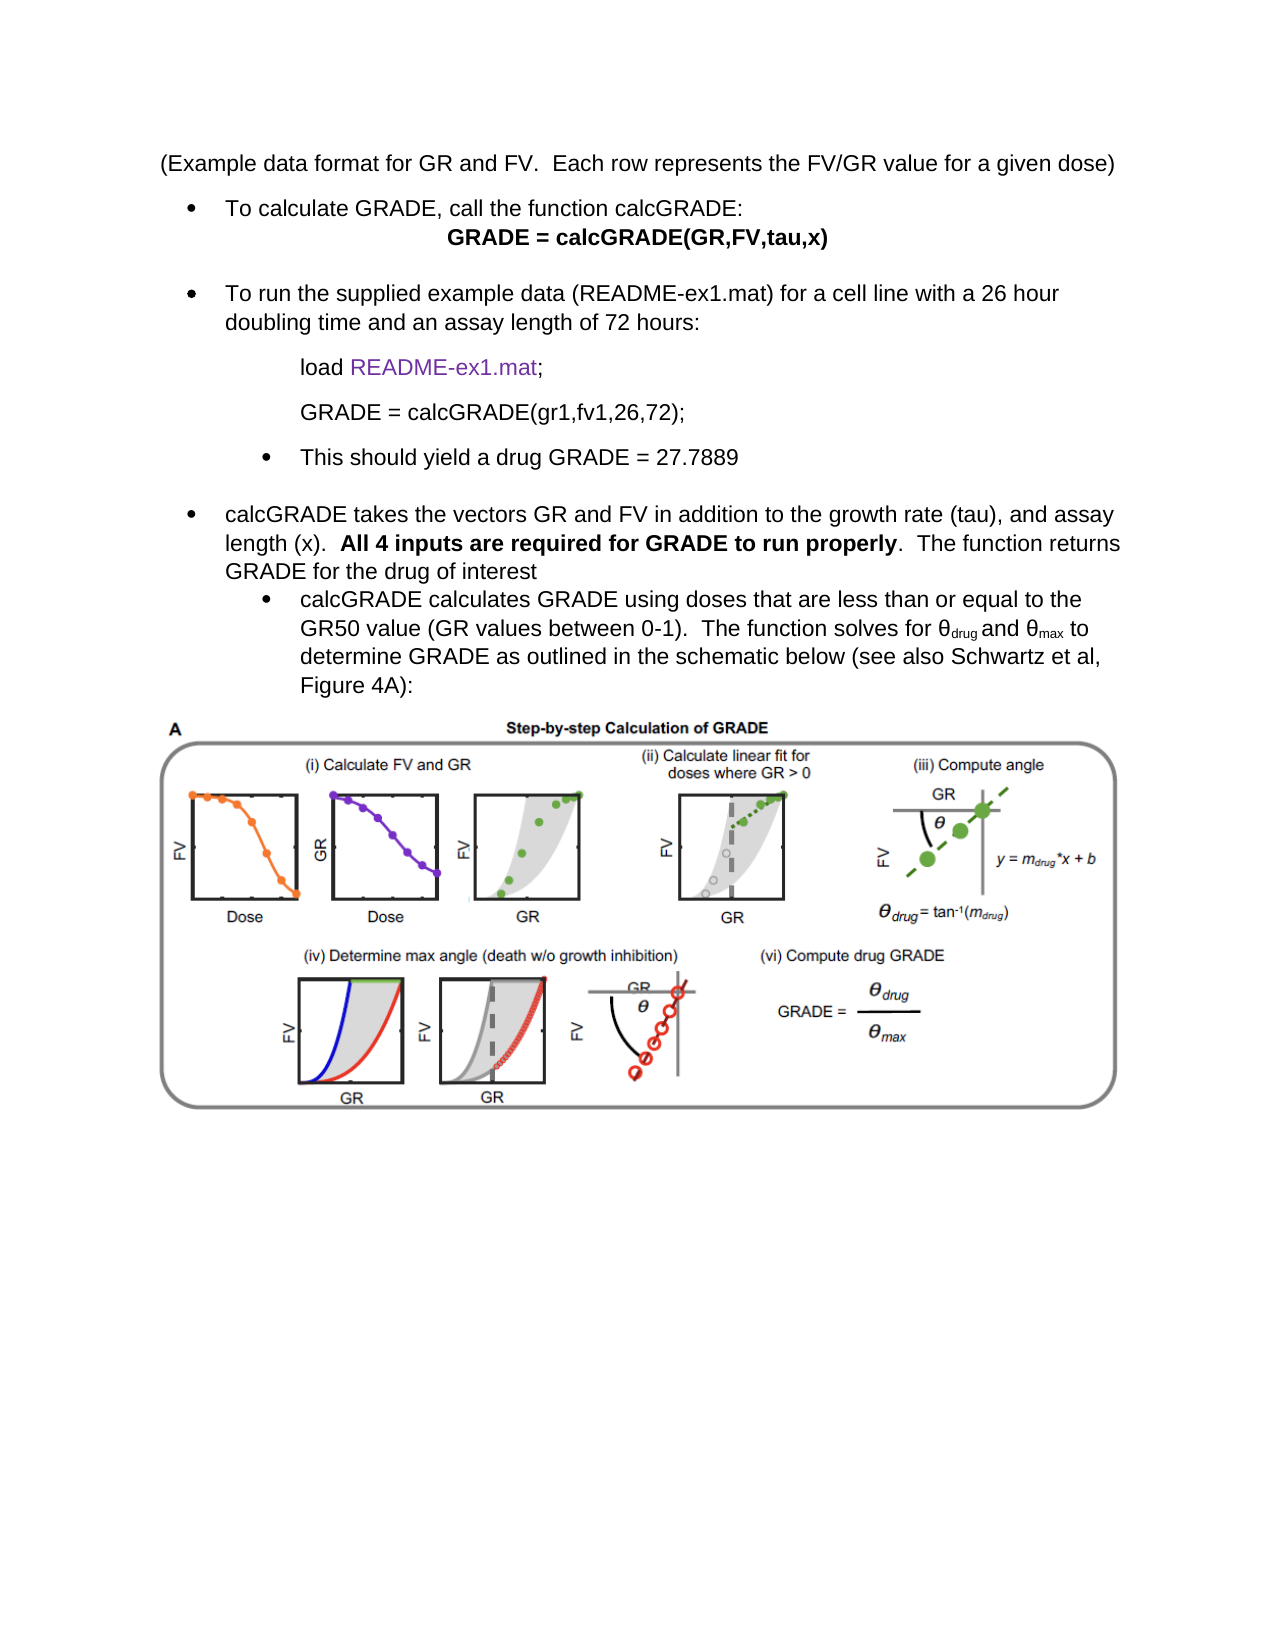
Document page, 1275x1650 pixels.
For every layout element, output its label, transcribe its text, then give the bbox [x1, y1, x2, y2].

list calcGRADE takes the vectors GR and FV in addition to the growth rate (tau), and assay length (x). All 4 inputs are required for GRADE to run properly. The function returns GRADE for the drug of interest [187, 501, 1125, 584]
text load README-ex1.mat; [225, 354, 1125, 380]
picture [150, 716, 1125, 1115]
list To run the supplied example data (README-ex1.mat) for a cell line with a 26 hour doubling time and an assay length of 72 hours: [187, 280, 1125, 335]
list This should yield a drug GRADE = 27.7889 [262, 444, 1125, 471]
text GRADE = calcGRADE(gr1,fv1,26,72); [225, 399, 1125, 425]
list calcGRADE calculates GRADE using doses that are less than or equal to the GR50 value (GR values between 0-1). The function solves for θdrug and θmax to determine GRADE as outlined in the schematic below (see also Schwartz et al, Figure 4A): [262, 586, 1125, 698]
list To calculate GRADE, call the function calcGRADE: [187, 195, 1125, 221]
text (Example data format for GR and FV. Each row represents the FV/GR value for a given dose) [150, 150, 1125, 176]
list GRADE = calcGRADE(GR,FV,tau,x) [150, 223, 1125, 250]
